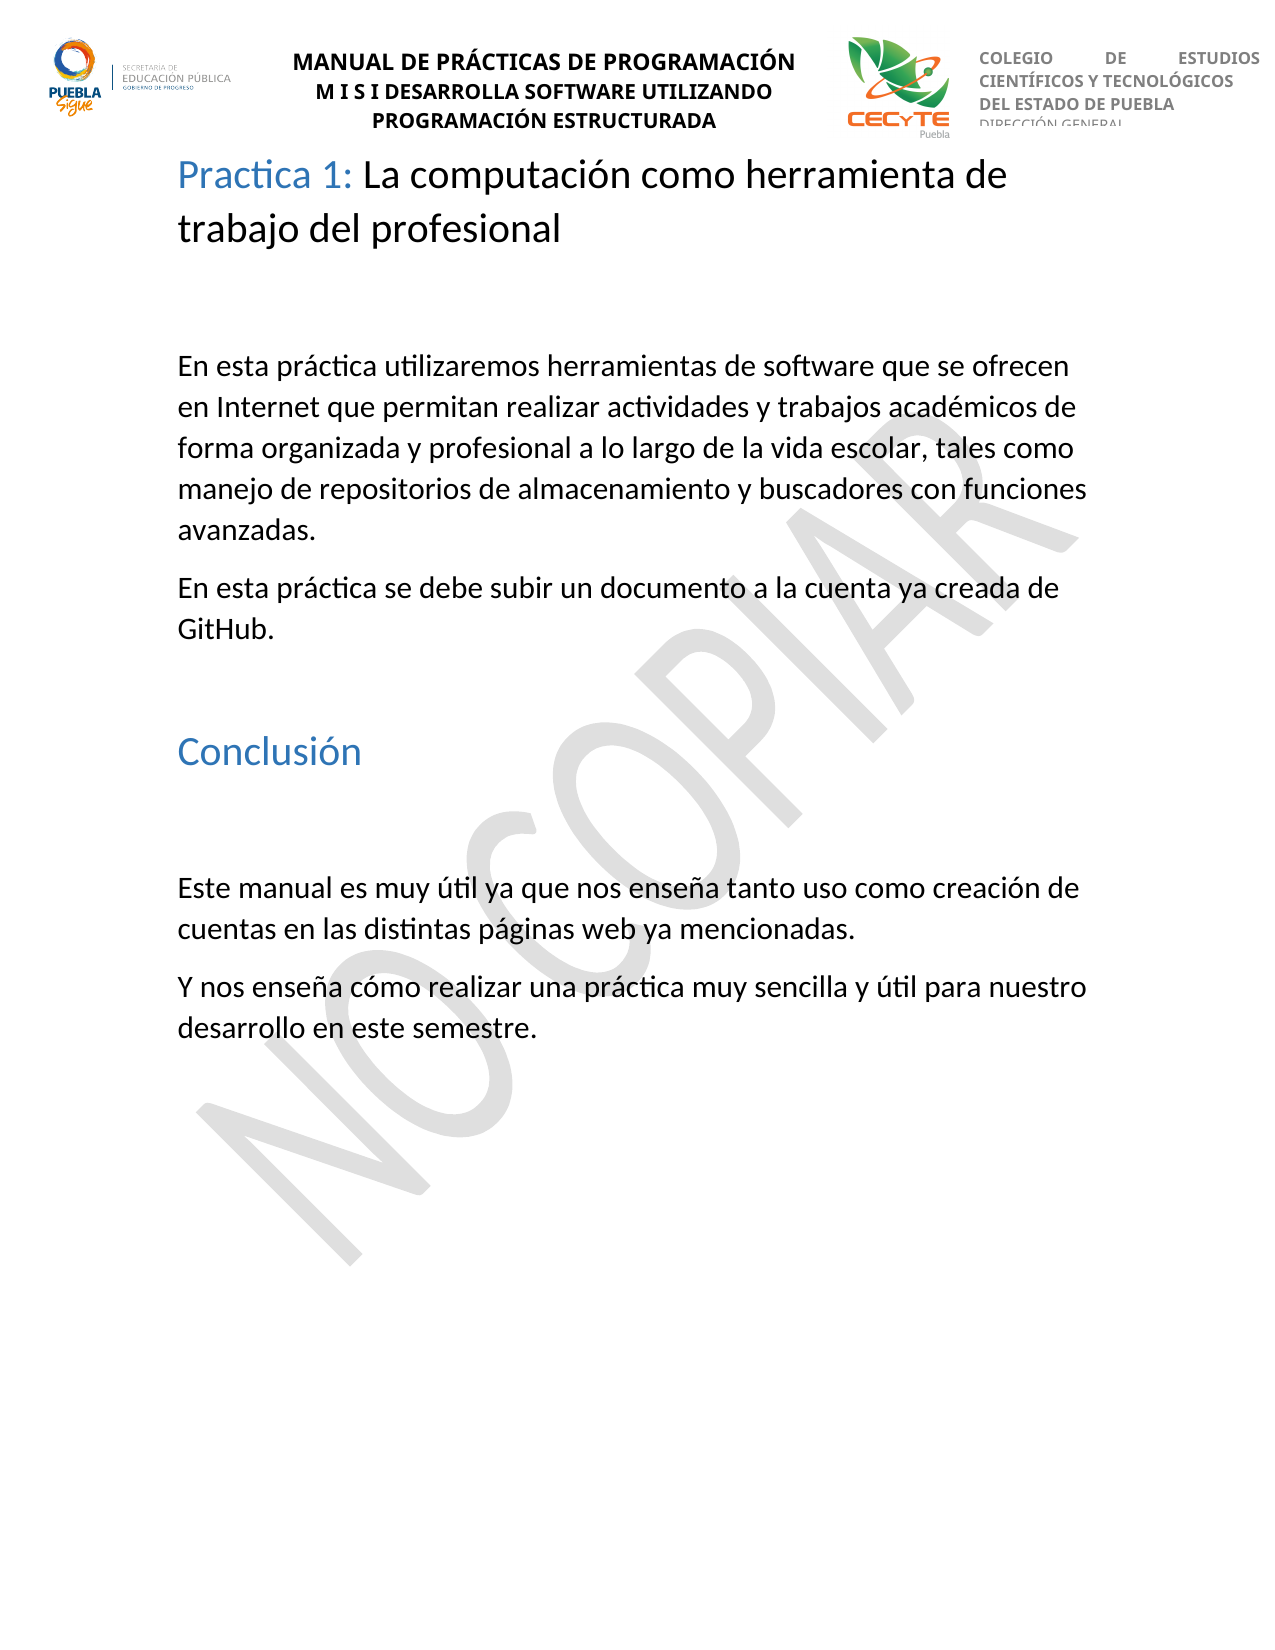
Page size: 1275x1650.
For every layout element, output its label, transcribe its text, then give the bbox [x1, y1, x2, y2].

text Este manual es muy útil ya que nos enseña tanto uso como creación de cuentas en las distintas páginas web ya mencionadas. [177, 868, 1098, 947]
picture [827, 25, 951, 138]
text Conclusión [177, 725, 1098, 776]
picture [33, 28, 242, 124]
text Y nos enseña cómo realizar una práctica muy sencilla y útil para nuestro desarrollo en este semestre. [177, 967, 1098, 1046]
text Practica 1: La computación como herramienta de trabajo del profesional [177, 148, 1098, 253]
text En esta práctica se debe subir un documento a la cuenta ya creada de GitHub. [177, 568, 1098, 647]
text En esta práctica utilizaremos herramientas de software que se ofrecen en Internet que permitan realizar actividades y trabajos académicos de forma organizada y profesional a lo largo de la vida escolar, tales como manejo de repositorios de almacenamiento y buscadores con funciones avanzadas. [177, 346, 1098, 548]
